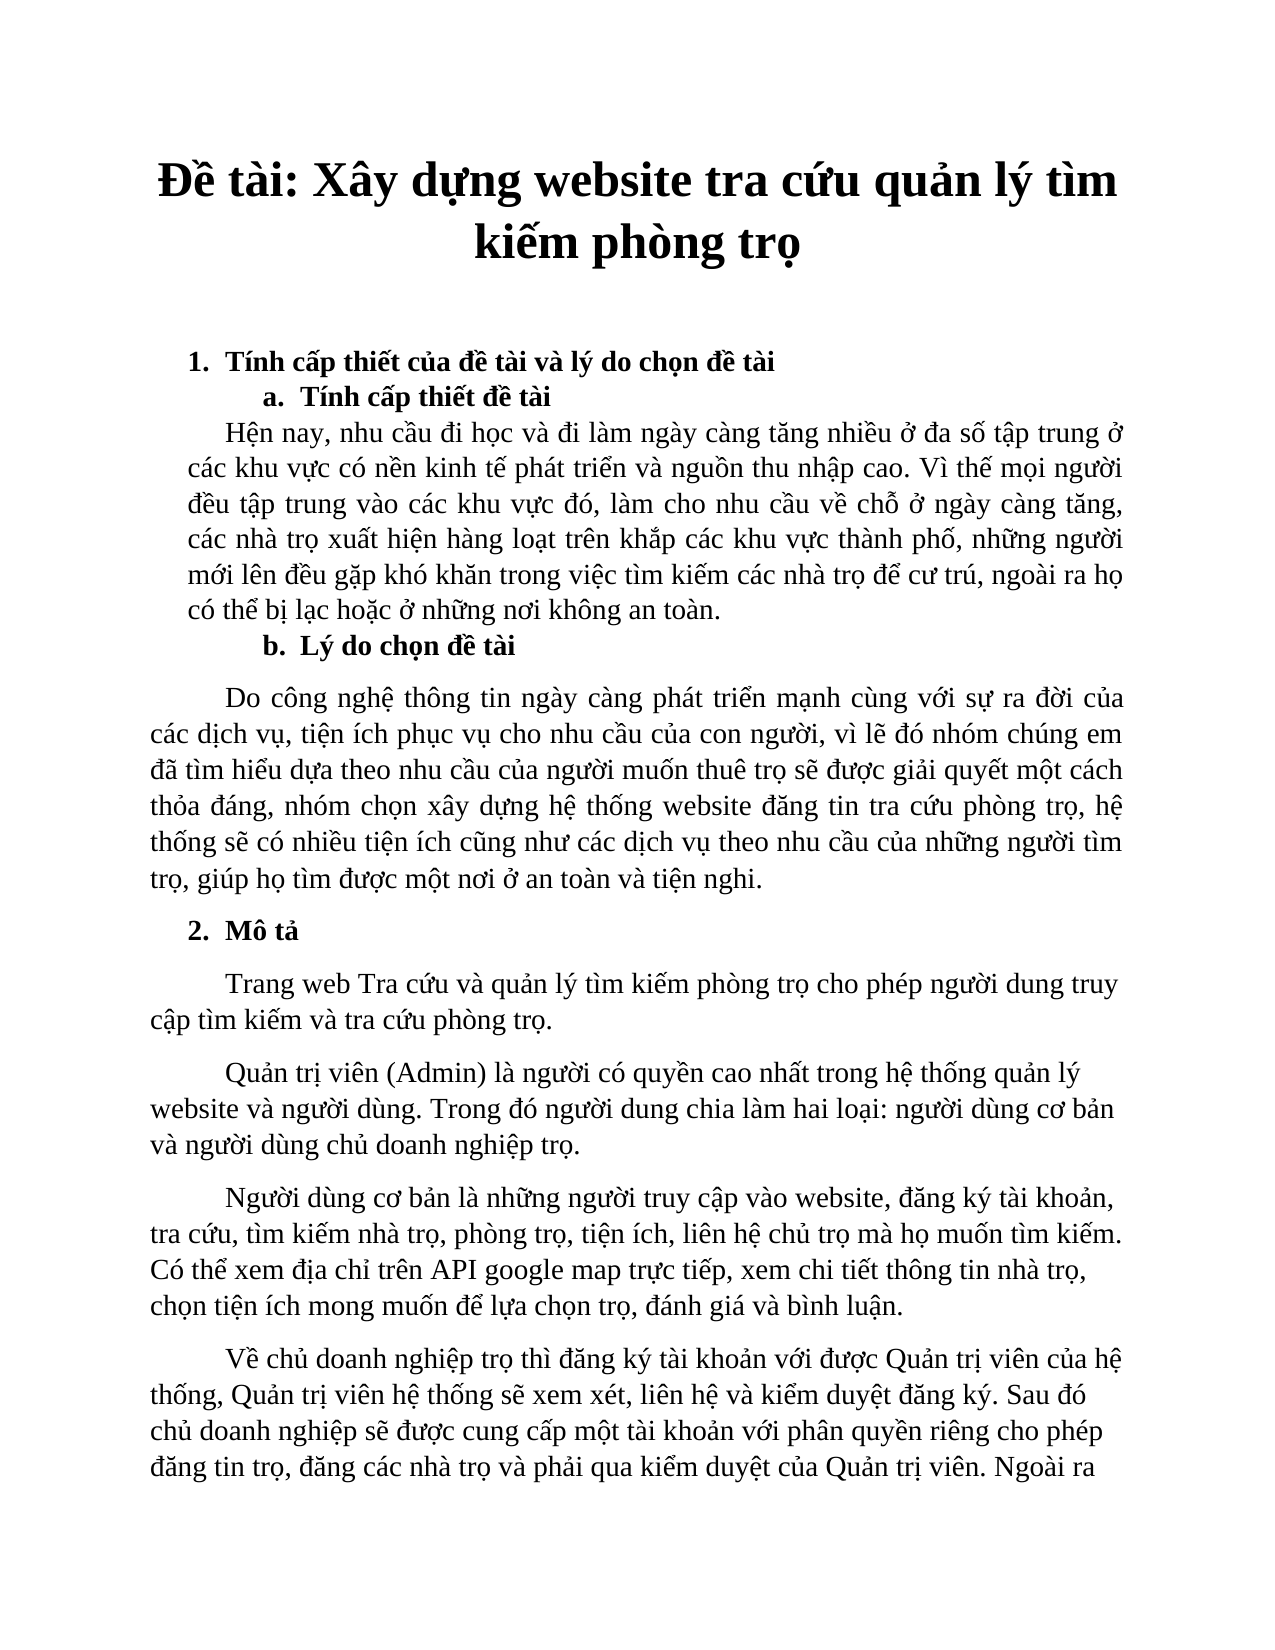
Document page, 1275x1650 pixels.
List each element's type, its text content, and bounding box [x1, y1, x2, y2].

text Quản trị viên (Admin) là người có quyền cao nhất trong hệ thống quản lý website và người dùng. Trong đó người dung chia làm hai loại: người dùng cơ bản và người dùng chủ doanh nghiệp trọ. [150, 1055, 1125, 1161]
list Tính cấp thiết đề tài [262, 379, 1125, 413]
text Đề tài: Xây dựng website tra cứu quản lý tìm kiếm phòng trọ [150, 150, 1125, 269]
text Do công nghệ thông tin ngày càng phát triển mạnh cùng với sự ra đời của các dịch vụ, tiện ích phục vụ cho nhu cầu của con người, vì lẽ đó nhóm chúng em đã tìm hiểu dựa theo nhu cầu của người muốn thuê trọ sẽ được giải quyết một cách thỏa đáng, nhóm chọn xây dựng hệ thống website đăng tin tra cứu phòng trọ, hệ thống sẽ có nhiều tiện ích cũng như các dịch vụ theo nhu cầu của những người tìm trọ, giúp họ tìm được một nơi ở an toàn và tiện nghi. [150, 680, 1125, 894]
list Lý do chọn đề tài [262, 628, 1125, 661]
list Tính cấp thiết của đề tài và lý do chọn đề tài [187, 344, 1125, 377]
list Mô tả [187, 913, 1125, 947]
text Người dùng cơ bản là những người truy cập vào website, đăng ký tài khoản, tra cứu, tìm kiếm nhà trọ, phòng trọ, tiện ích, liên hệ chủ trọ mà họ muốn tìm kiếm. Có thể xem địa chỉ trên API google map trực tiếp, xem chi tiết thông tin nhà trọ, chọn tiện ích mong muốn để lựa chọn trọ, đánh giá và bình luận. [150, 1180, 1125, 1322]
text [150, 1341, 1125, 1483]
text Trang web Tra cứu và quản lý tìm kiếm phòng trọ cho phép người dung truy cập tìm kiếm và tra cứu phòng trọ. [150, 966, 1125, 1035]
list Hện nay, nhu cầu đi học và đi làm ngày càng tăng nhiều ở đa số tập trung ở các khu vực có nền kinh tế phát triển và nguồn thu nhập cao. Vì thế mọi người đều tập trung vào các khu vực đó, làm cho nhu cầu về chỗ ở ngày càng tăng, các nhà trọ xuất hiện hàng loạt trên khắp các khu vực thành phố, những người mới lên đều gặp khó khăn trong việc tìm kiếm các nhà trọ để cư trú, ngoài ra họ có thể bị lạc hoặc ở những nơi không an toàn. [187, 415, 1125, 626]
